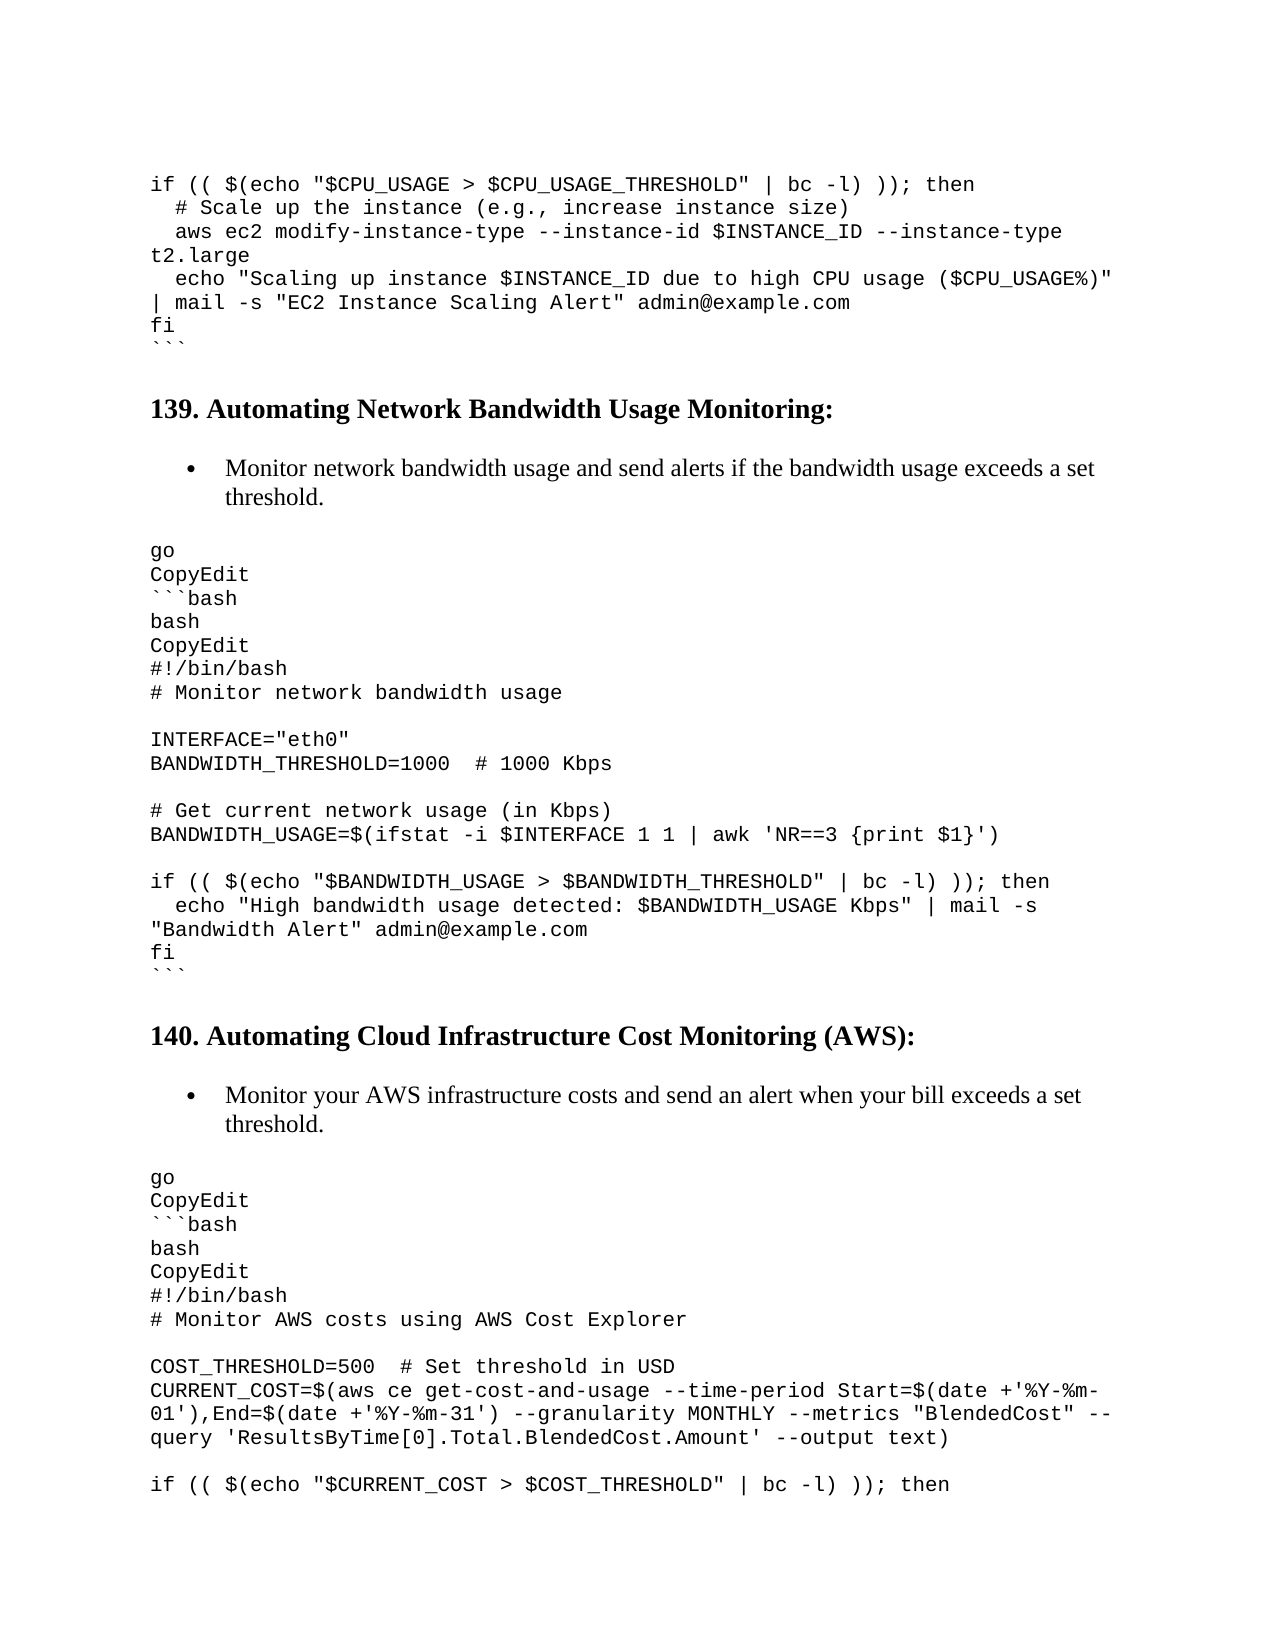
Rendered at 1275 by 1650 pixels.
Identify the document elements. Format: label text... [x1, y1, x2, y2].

text aws ec2 modify-instance-type --instance-id $INSTANCE_ID --instance-type t2.large [150, 221, 1125, 268]
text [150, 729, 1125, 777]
text #!/bin/bash [150, 658, 1125, 682]
text echo "Scaling up instance $INSTANCE_ID due to high CPU usage ($CPU_USAGE%)" | mail -s "EC2 Instance Scaling Alert" admin@example.com [150, 268, 1125, 316]
text # Monitor network bandwidth usage [150, 682, 1125, 706]
text # Scale up the instance (e.g., increase instance size) [150, 197, 1125, 221]
text CopyEdit [150, 635, 1125, 658]
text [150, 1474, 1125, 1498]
text go [150, 540, 1125, 564]
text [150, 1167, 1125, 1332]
text 139. Automating Network Bandwidth Usage Monitoring: [150, 392, 1125, 424]
text if (( $(echo "$CPU_USAGE > $CPU_USAGE_THRESHOLD" | bc -l) )); then [150, 174, 1125, 197]
text bash [150, 611, 1125, 635]
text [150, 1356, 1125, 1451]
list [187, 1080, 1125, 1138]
list Monitor network bandwidth usage and send alerts if the bandwidth usage exceeds a set threshold. [187, 453, 1125, 511]
text fi [150, 316, 1125, 339]
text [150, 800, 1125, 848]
text ```bash [150, 587, 1125, 611]
text CopyEdit [150, 564, 1125, 587]
text ``` [150, 339, 1125, 363]
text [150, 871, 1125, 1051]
